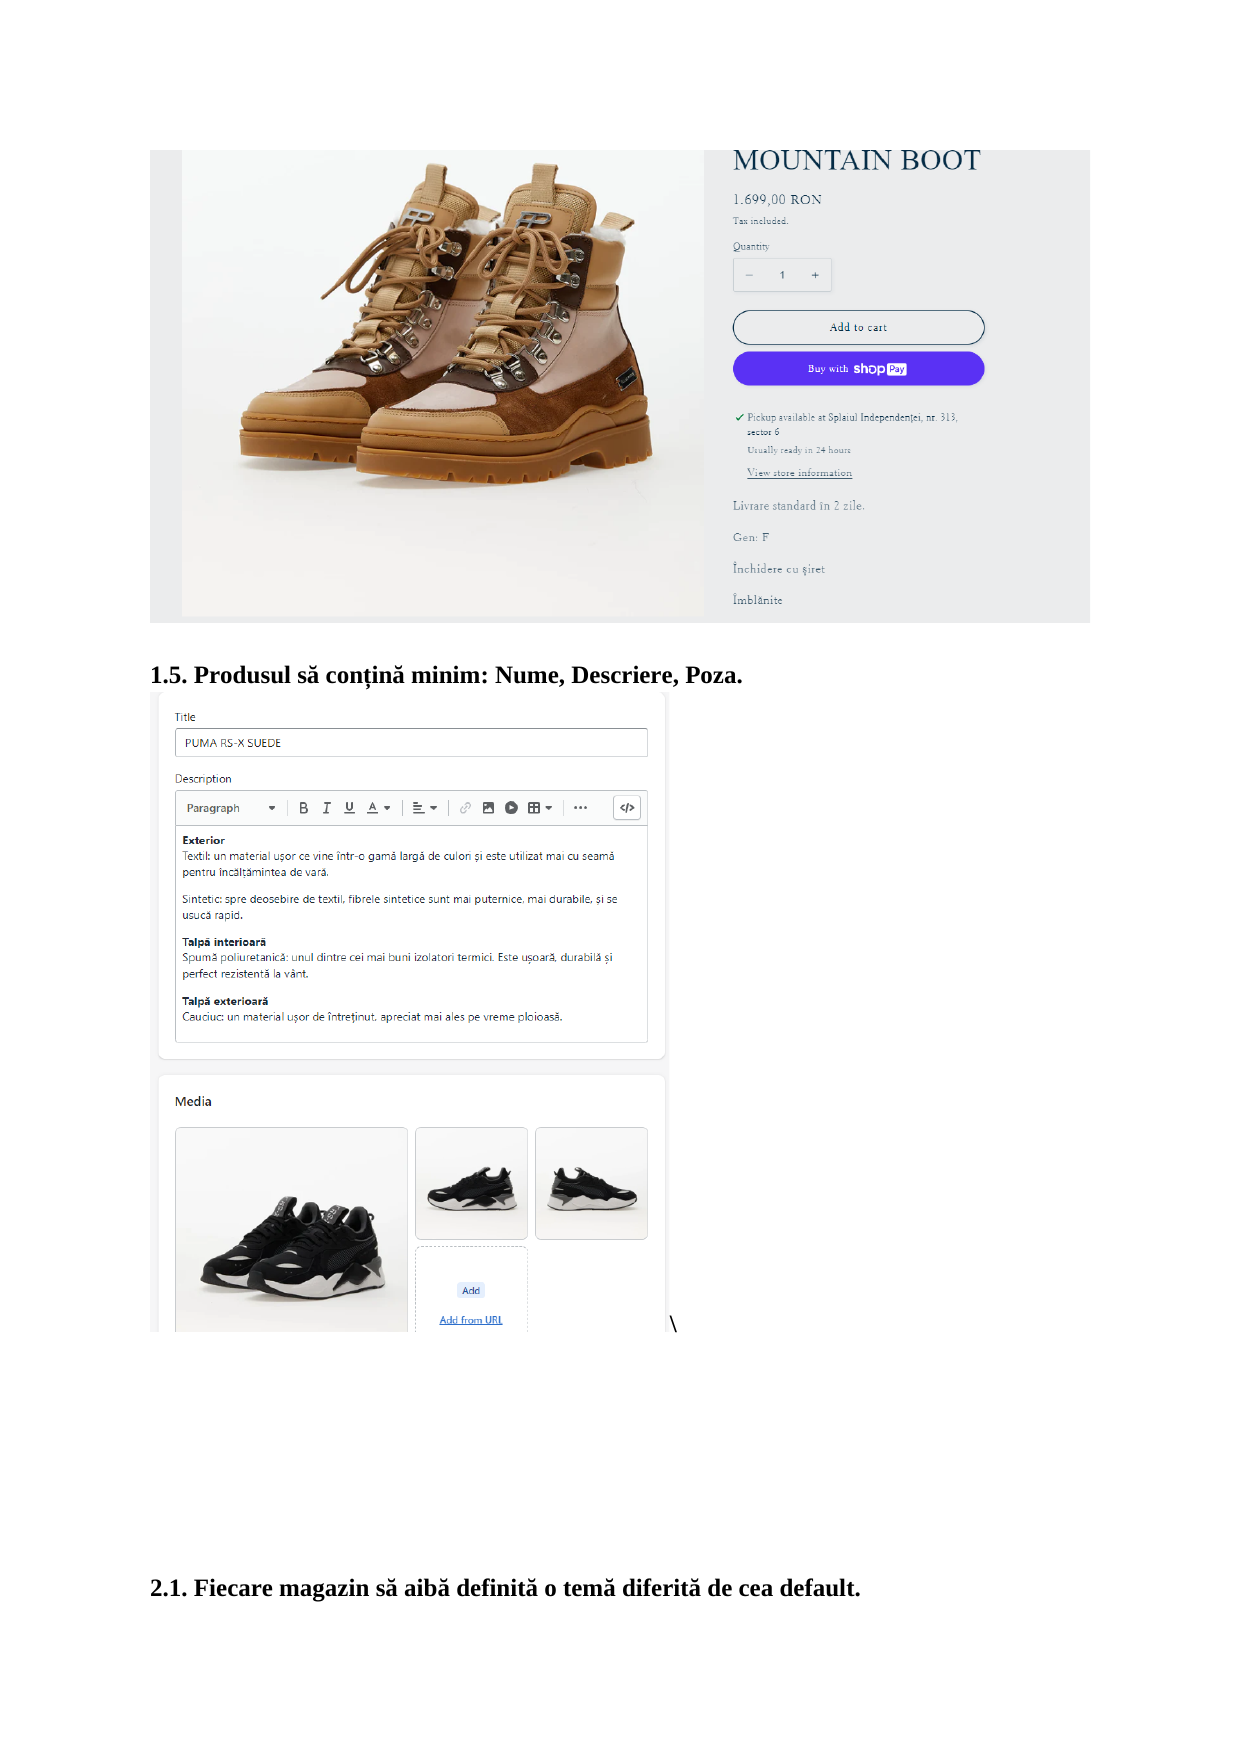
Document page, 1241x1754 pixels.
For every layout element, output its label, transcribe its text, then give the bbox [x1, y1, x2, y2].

text 2.1. Fiecare magazin să aibă definită o temă diferită de cea default. [150, 1573, 1090, 1602]
picture [150, 692, 670, 1332]
picture [150, 150, 1091, 623]
text 1.5. Produsul să conțină minim: Nume, Descriere, Poza. [150, 660, 1090, 688]
